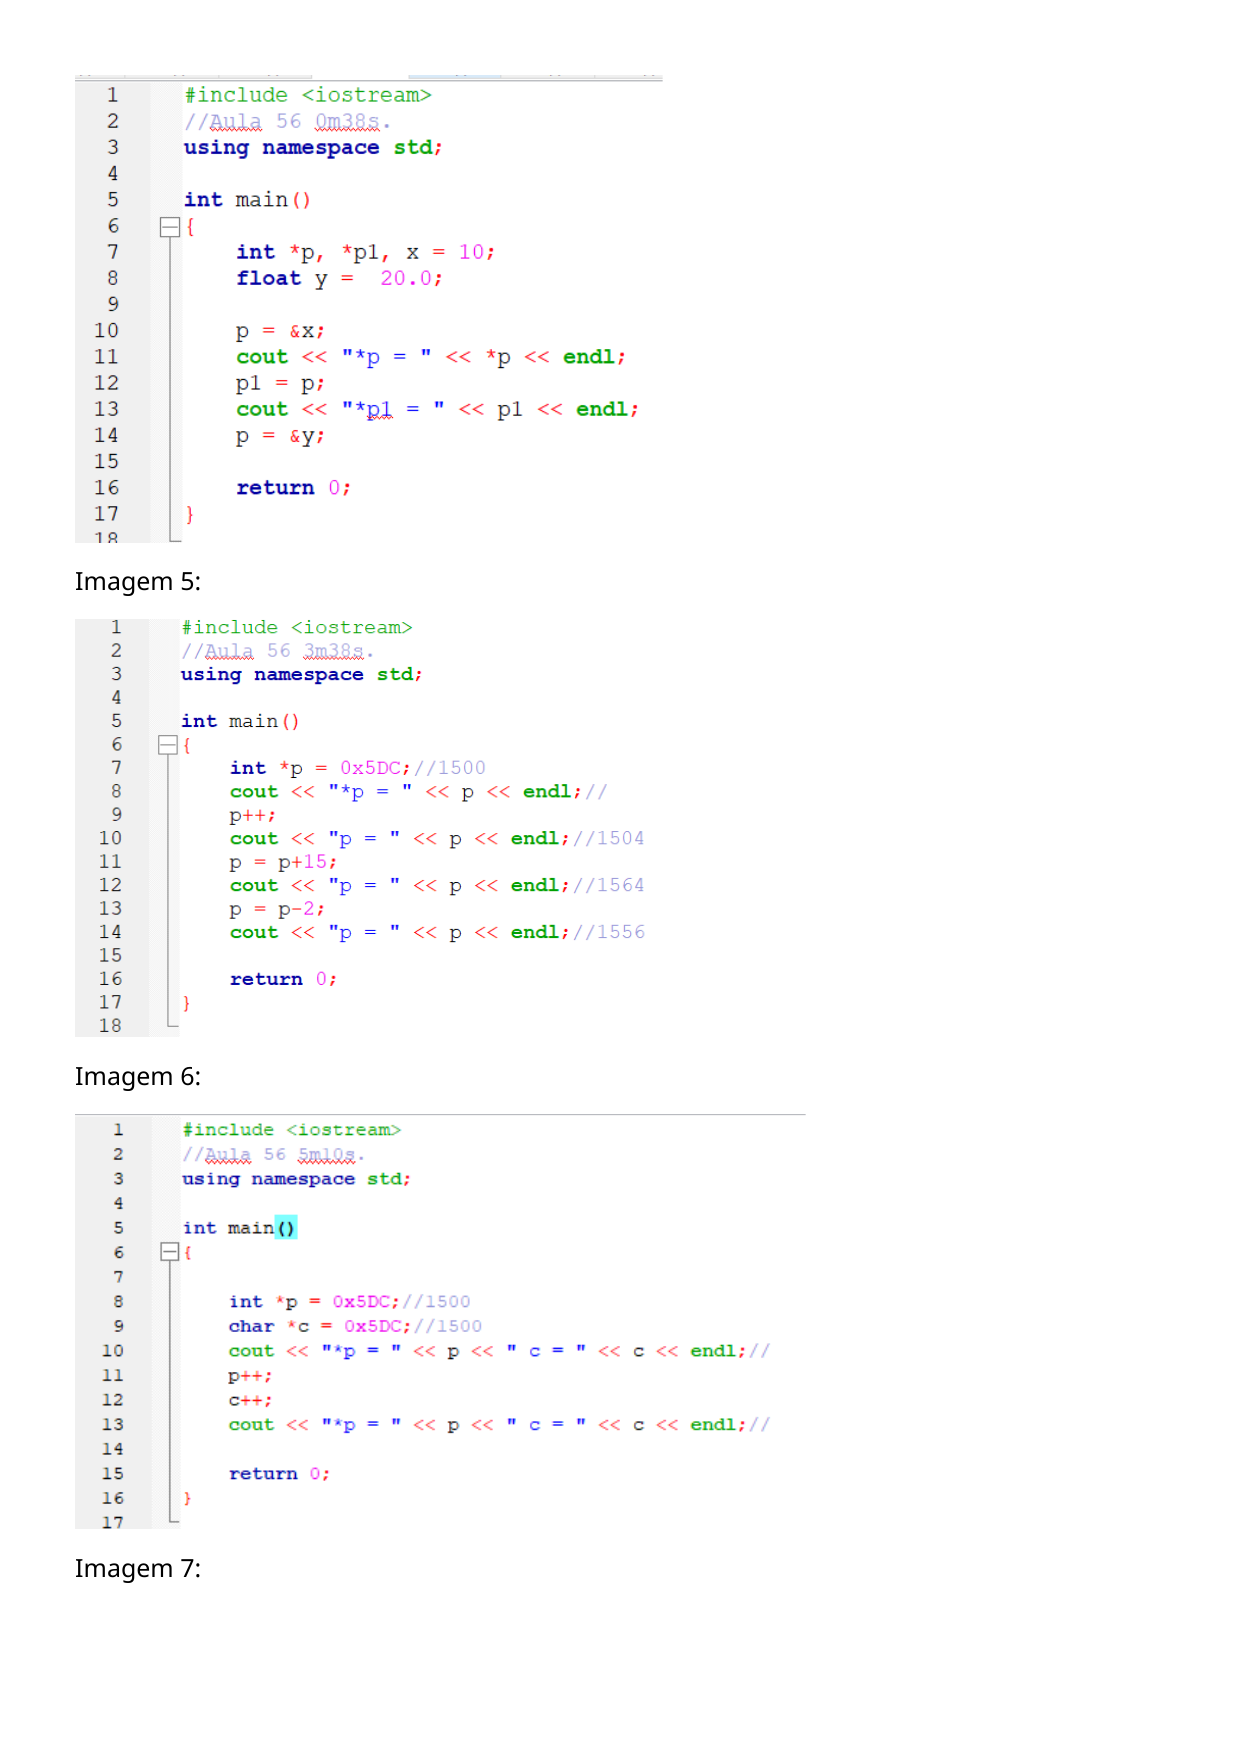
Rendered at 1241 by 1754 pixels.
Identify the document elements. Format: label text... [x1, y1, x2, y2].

picture [75, 1114, 806, 1529]
text Imagem 5: [75, 564, 1165, 598]
picture [75, 619, 687, 1037]
picture [75, 75, 663, 543]
text Imagem 7: [75, 1550, 1165, 1584]
text Imagem 6: [75, 1059, 1165, 1093]
